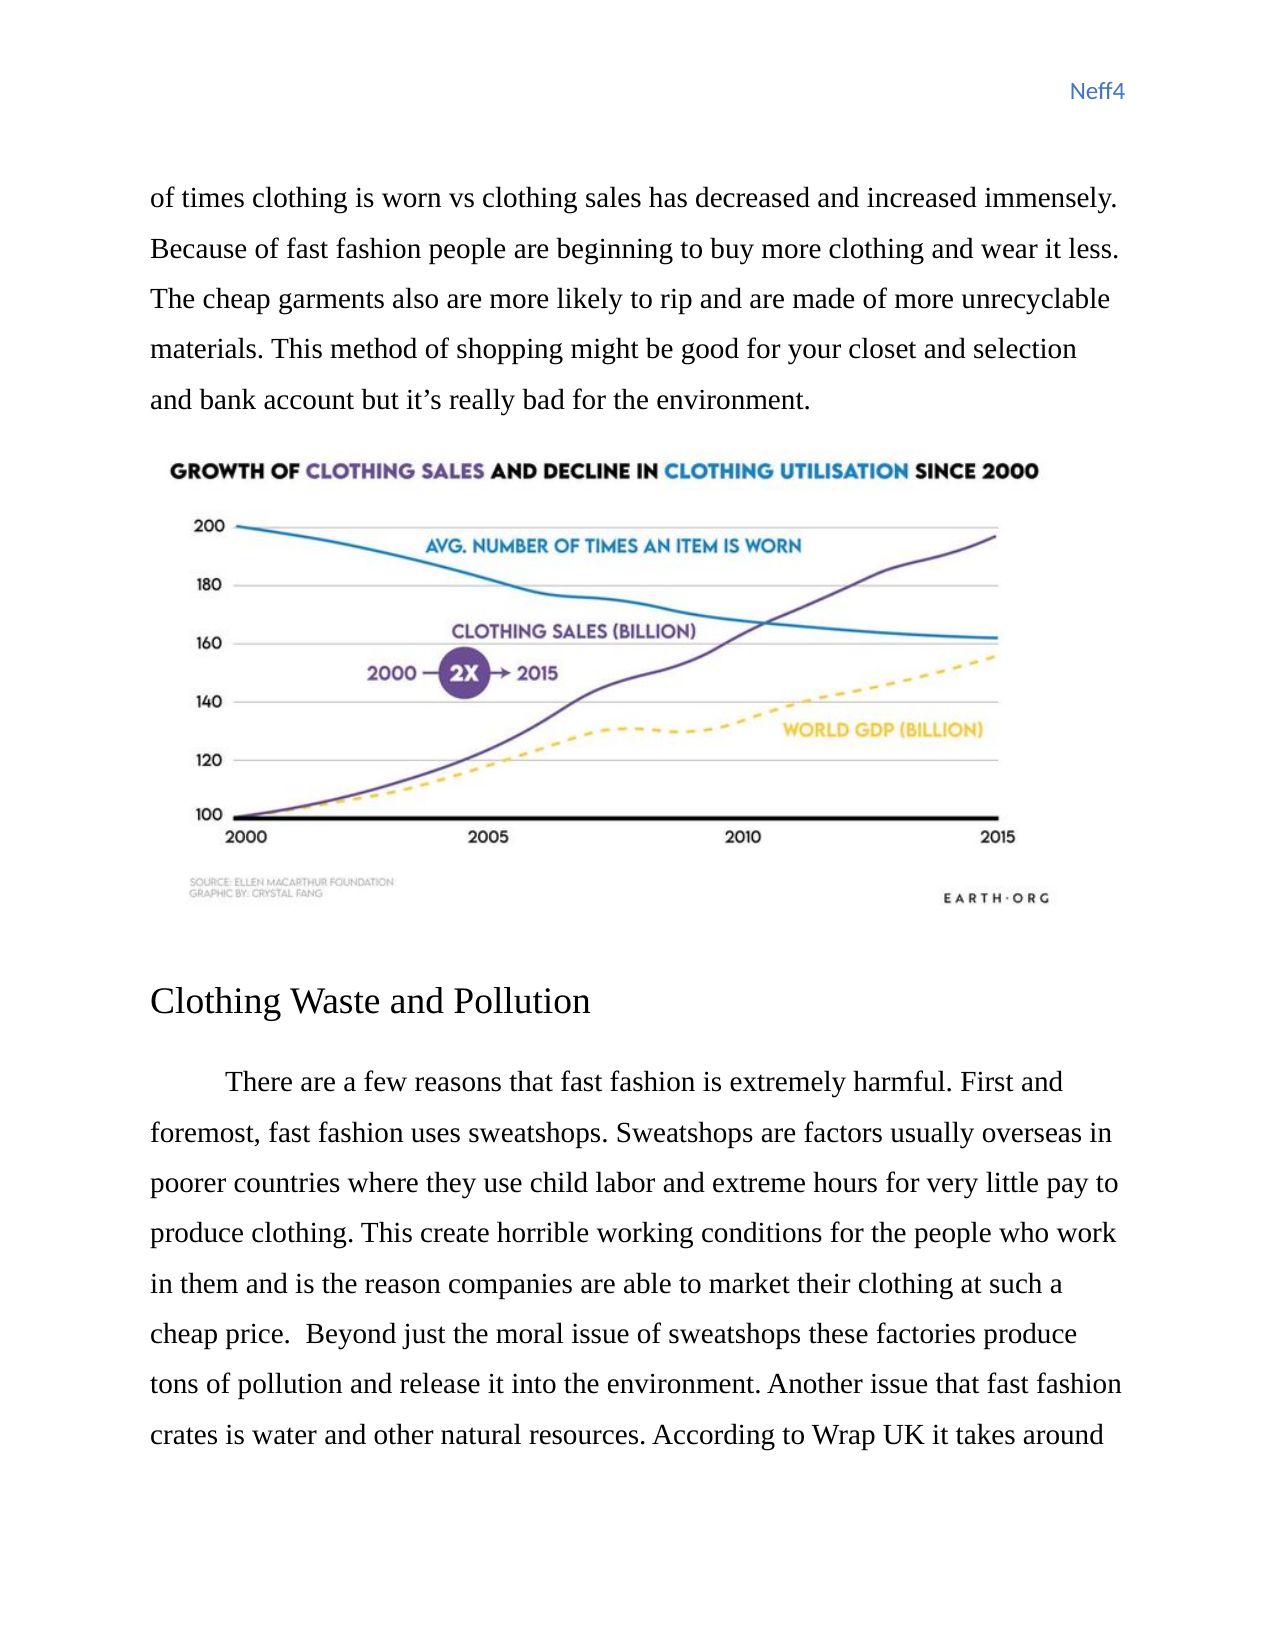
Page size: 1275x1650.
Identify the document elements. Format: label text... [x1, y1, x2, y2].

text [150, 181, 1125, 415]
picture [150, 432, 1059, 912]
text Clothing Waste and Pollution [150, 978, 1125, 1021]
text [150, 1064, 1125, 1450]
